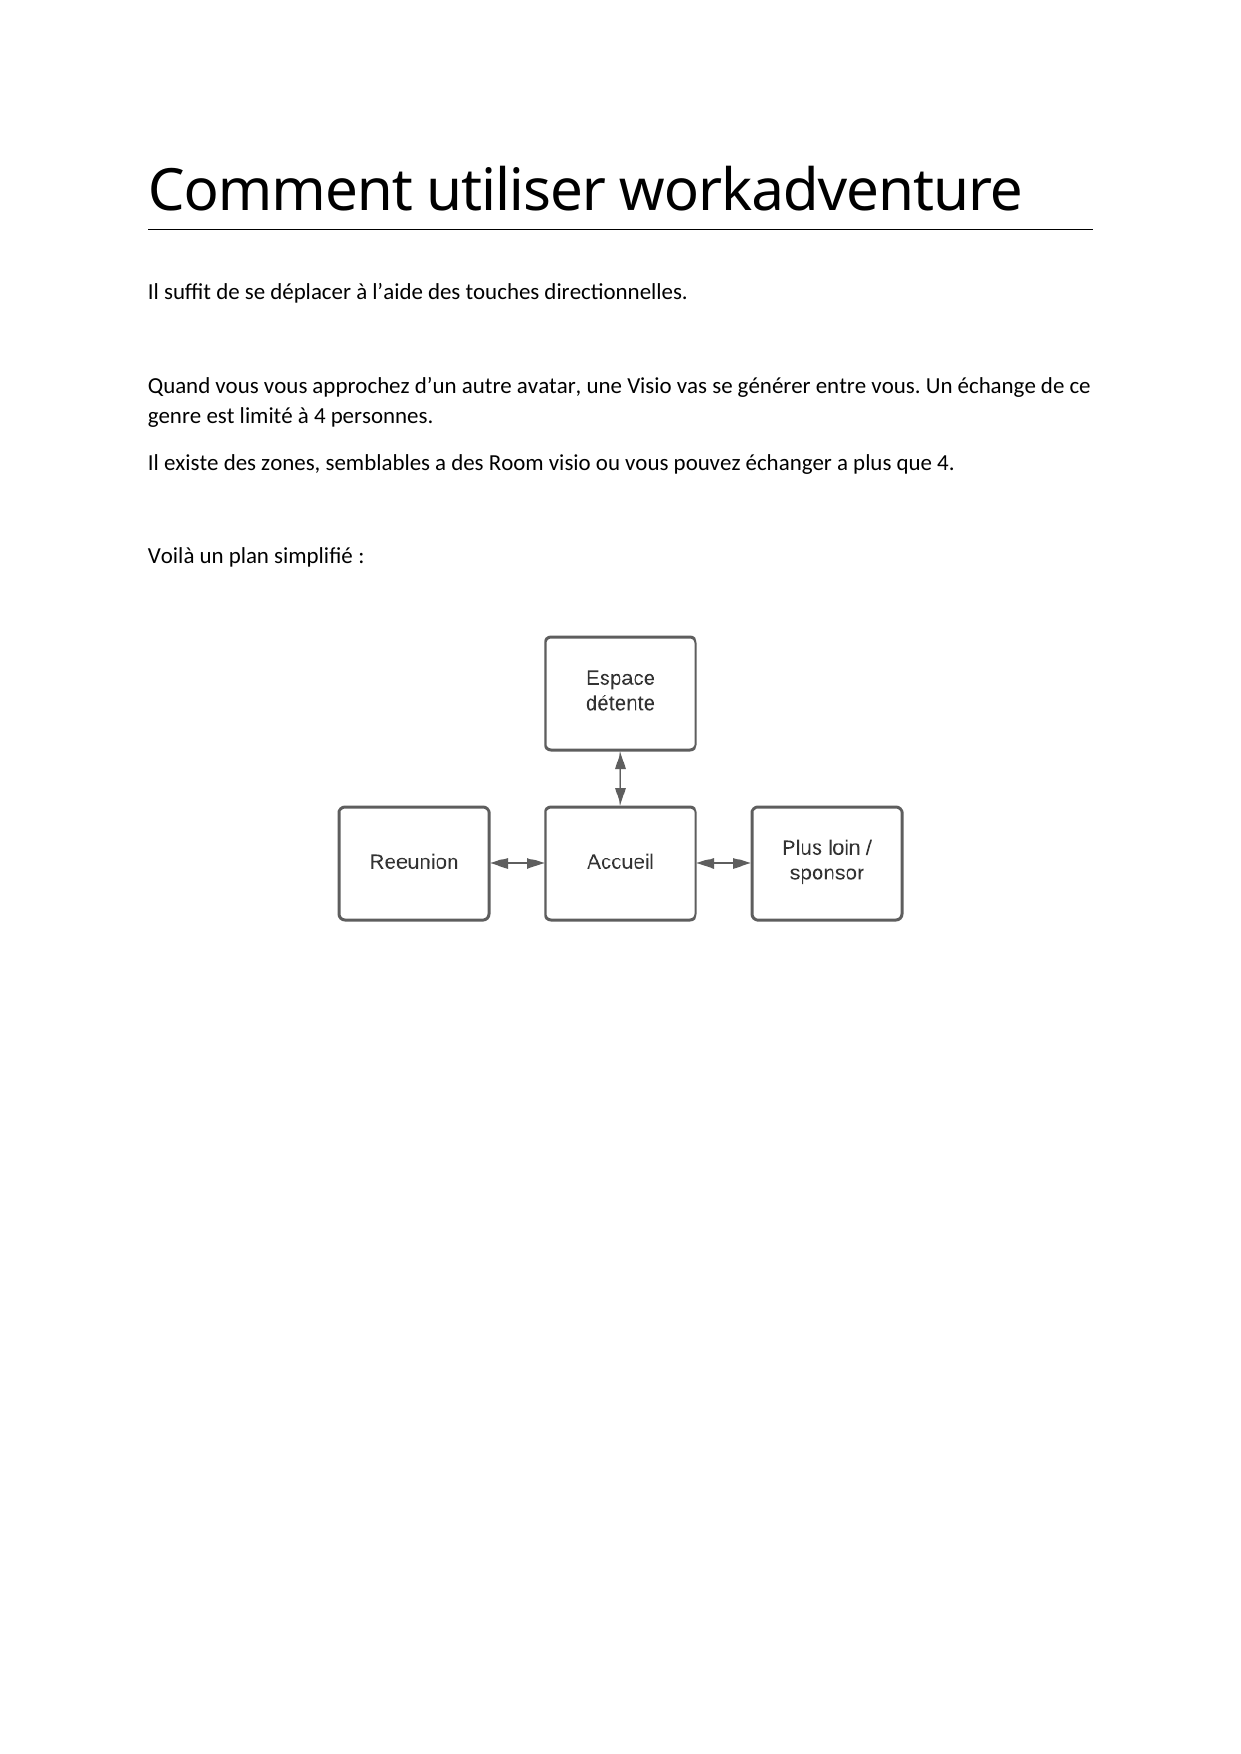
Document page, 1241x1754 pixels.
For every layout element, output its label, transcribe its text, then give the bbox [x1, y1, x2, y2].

picture [301, 600, 939, 957]
title Comment utiliser workadventure [148, 148, 1093, 229]
text Quand vous vous approchez d’un autre avatar, une Visio vas se générer entre vous. Un échange de ce genre est limité à 4 personnes. [148, 371, 1093, 429]
text Il suffit de se déplacer à l’aide des touches directionnelles. [148, 277, 1093, 305]
text Voilà un plan simplifié : [148, 542, 1093, 570]
text Il existe des zones, semblables a des Room visio ou vous pouvez échanger a plus que 4. [148, 448, 1093, 476]
